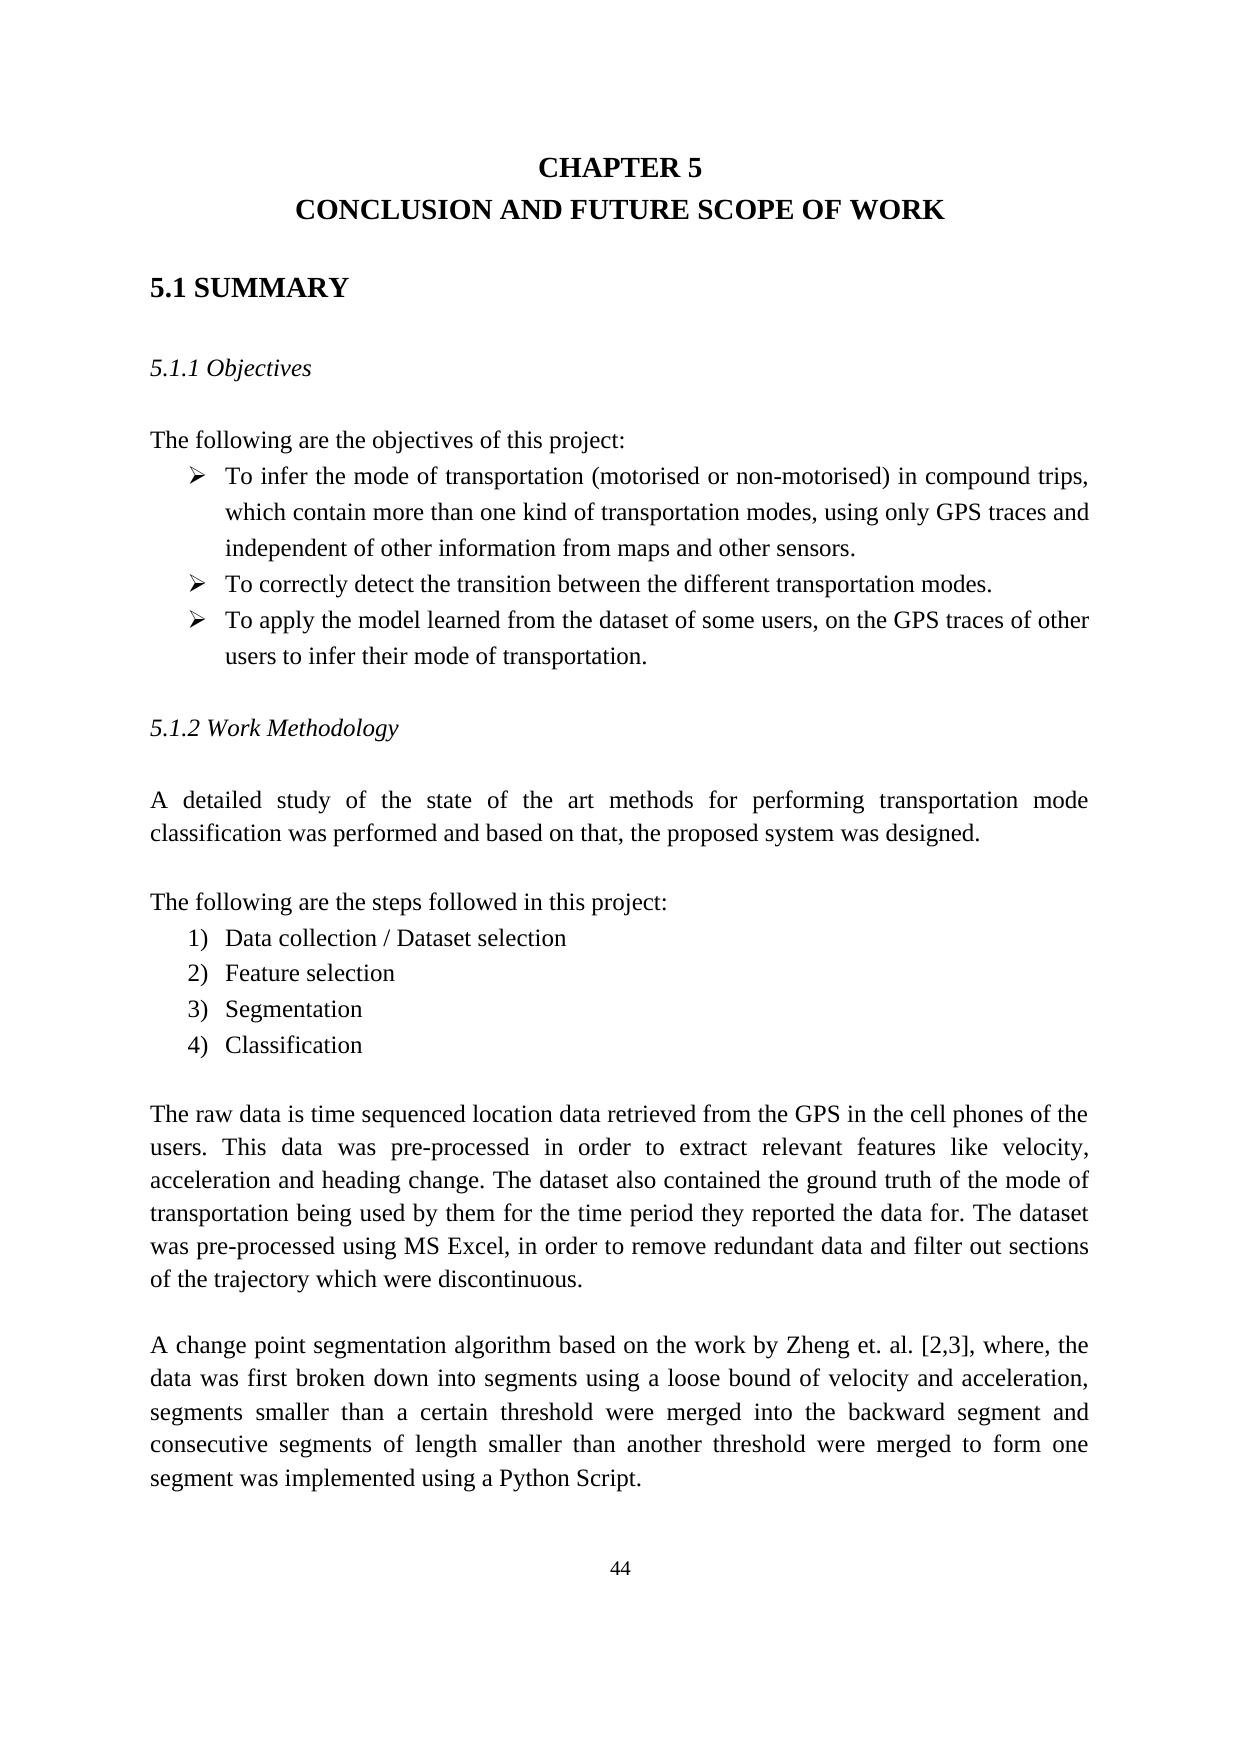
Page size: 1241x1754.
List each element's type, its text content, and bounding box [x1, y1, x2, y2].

list Classification [187, 1030, 1090, 1059]
text The raw data is time sequenced location data retrieved from the GPS in the cell phones of the users. This data was pre-processed in order to extract relevant features like velocity, acceleration and heading change. The dataset also contained the ground truth of the mode of transportation being used by them for the time period they reported the data for. The dataset was pre-processed using MS Excel, in order to remove redundant data and filter out sections of the trajectory which were discontinuous. [150, 1099, 1090, 1293]
text 5.1.1 Objectives [150, 353, 1090, 382]
list Feature selection [187, 958, 1090, 987]
list Data collection / Dataset selection [187, 923, 1090, 951]
text 5.1.2 Work Methodology [150, 713, 1090, 742]
list To correctly detect the transition between the different transportation modes. [187, 569, 1090, 598]
text CHAPTER 5 [150, 150, 1090, 183]
list Segmentation [187, 994, 1090, 1023]
list To apply the model learned from the dataset of some users, on the GPS traces of other users to infer their mode of transportation. [187, 605, 1090, 670]
list To infer the mode of transportation (motorised or non-motorised) in compound trips, which contain more than one kind of transportation modes, using only GPS traces and independent of other information from maps and other sensors. [187, 461, 1090, 562]
text The following are the steps followed in this project: [150, 887, 1090, 915]
text CONCLUSION AND FUTURE SCOPE OF WORK [150, 192, 1090, 225]
text The following are the objectives of this project: [150, 425, 1090, 454]
text 5.1 SUMMARY [150, 270, 1090, 303]
text A change point segmentation algorithm based on the work by Zheng et. al. [2,3], where, the data was first broken down into segments using a loose bound of velocity and acceleration, segments smaller than a certain threshold were merged into the backward segment and consecutive segments of length smaller than another threshold were merged to form one segment was implemented using a Python Script. [150, 1331, 1090, 1491]
text A detailed study of the state of the art methods for performing transportation mode classification was performed and based on that, the proposed system was designed. [150, 785, 1090, 846]
